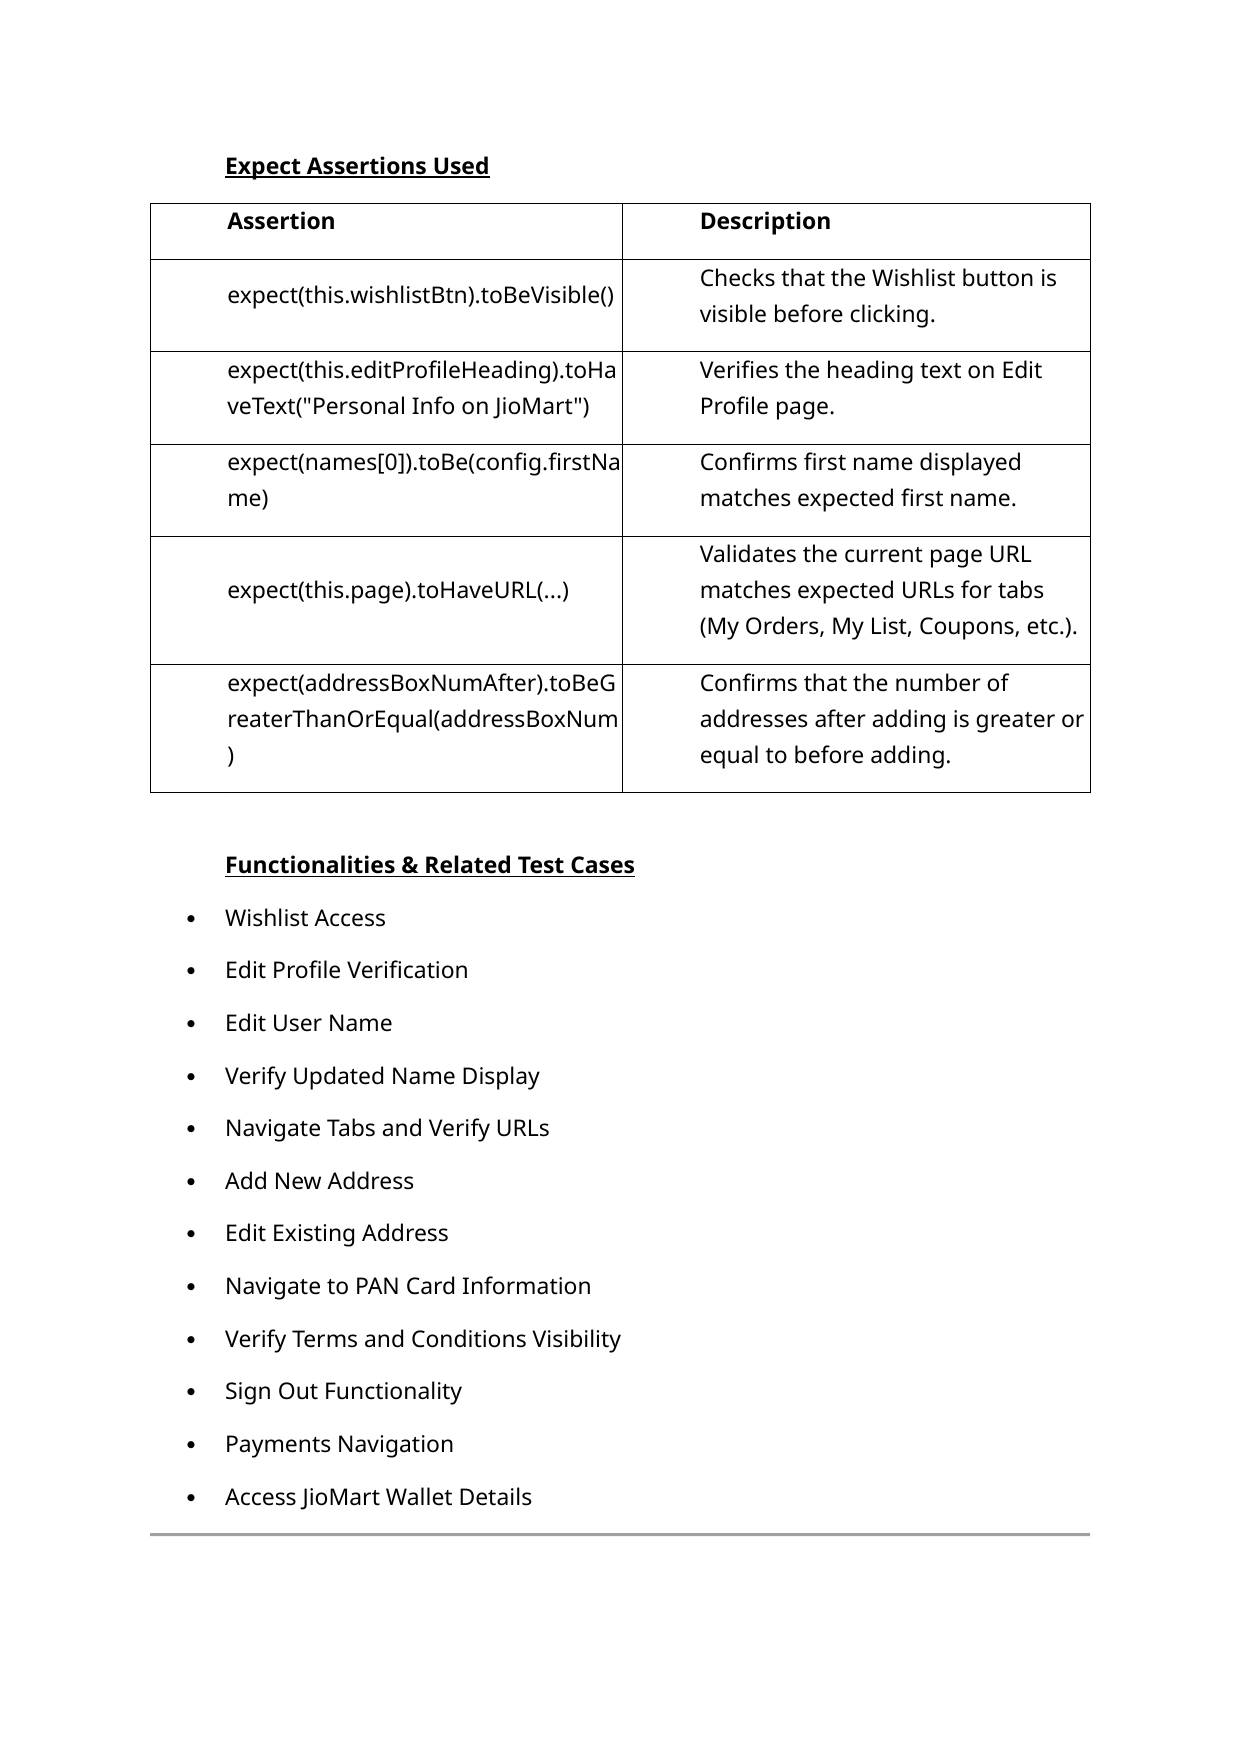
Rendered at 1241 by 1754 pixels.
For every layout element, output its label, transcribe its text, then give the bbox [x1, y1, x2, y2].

list Sign Out Functionality [187, 1375, 1090, 1406]
table_cell expect(names[0]).toBe(config.firstName) [151, 445, 622, 536]
list Edit Existing Address [187, 1217, 1090, 1249]
table_header Description [623, 204, 1090, 259]
list Access JioMart Wallet Details [187, 1480, 1090, 1512]
text Expect Assertions Used [225, 150, 1090, 181]
list Edit Profile Verification [187, 954, 1090, 986]
list Wishlist Access [187, 902, 1090, 933]
table_cell expect(this.page).toHaveURL(...) [151, 537, 622, 664]
table_cell Verifies the heading text on Edit Profile page. [623, 352, 1090, 443]
list Navigate to PAN Card Information [187, 1270, 1090, 1301]
list Verify Updated Name Display [187, 1059, 1090, 1091]
text Functionalities & Related Test Cases [225, 849, 1090, 880]
table_cell Validates the current page URL matches expected URLs for tabs (My Orders, My List, Coupons, etc.). [623, 537, 1090, 664]
table_cell expect(addressBoxNumAfter).toBeGreaterThanOrEqual(addressBoxNum) [151, 665, 622, 792]
table_cell expect(this.wishlistBtn).toBeVisible() [151, 260, 622, 351]
list Payments Navigation [187, 1428, 1090, 1459]
table_cell Confirms first name displayed matches expected first name. [623, 445, 1090, 536]
table_cell Confirms that the number of addresses after adding is greater or equal to before adding. [623, 665, 1090, 792]
table_cell expect(this.editProfileHeading).toHaveText("Personal Info on JioMart") [151, 352, 622, 443]
list Edit User Name [187, 1007, 1090, 1038]
list Navigate Tabs and Verify URLs [187, 1112, 1090, 1143]
list Add New Address [187, 1165, 1090, 1196]
table_header Assertion [151, 204, 622, 259]
list Verify Terms and Conditions Visibility [187, 1323, 1090, 1354]
table_cell Checks that the Wishlist button is visible before clicking. [623, 260, 1090, 351]
